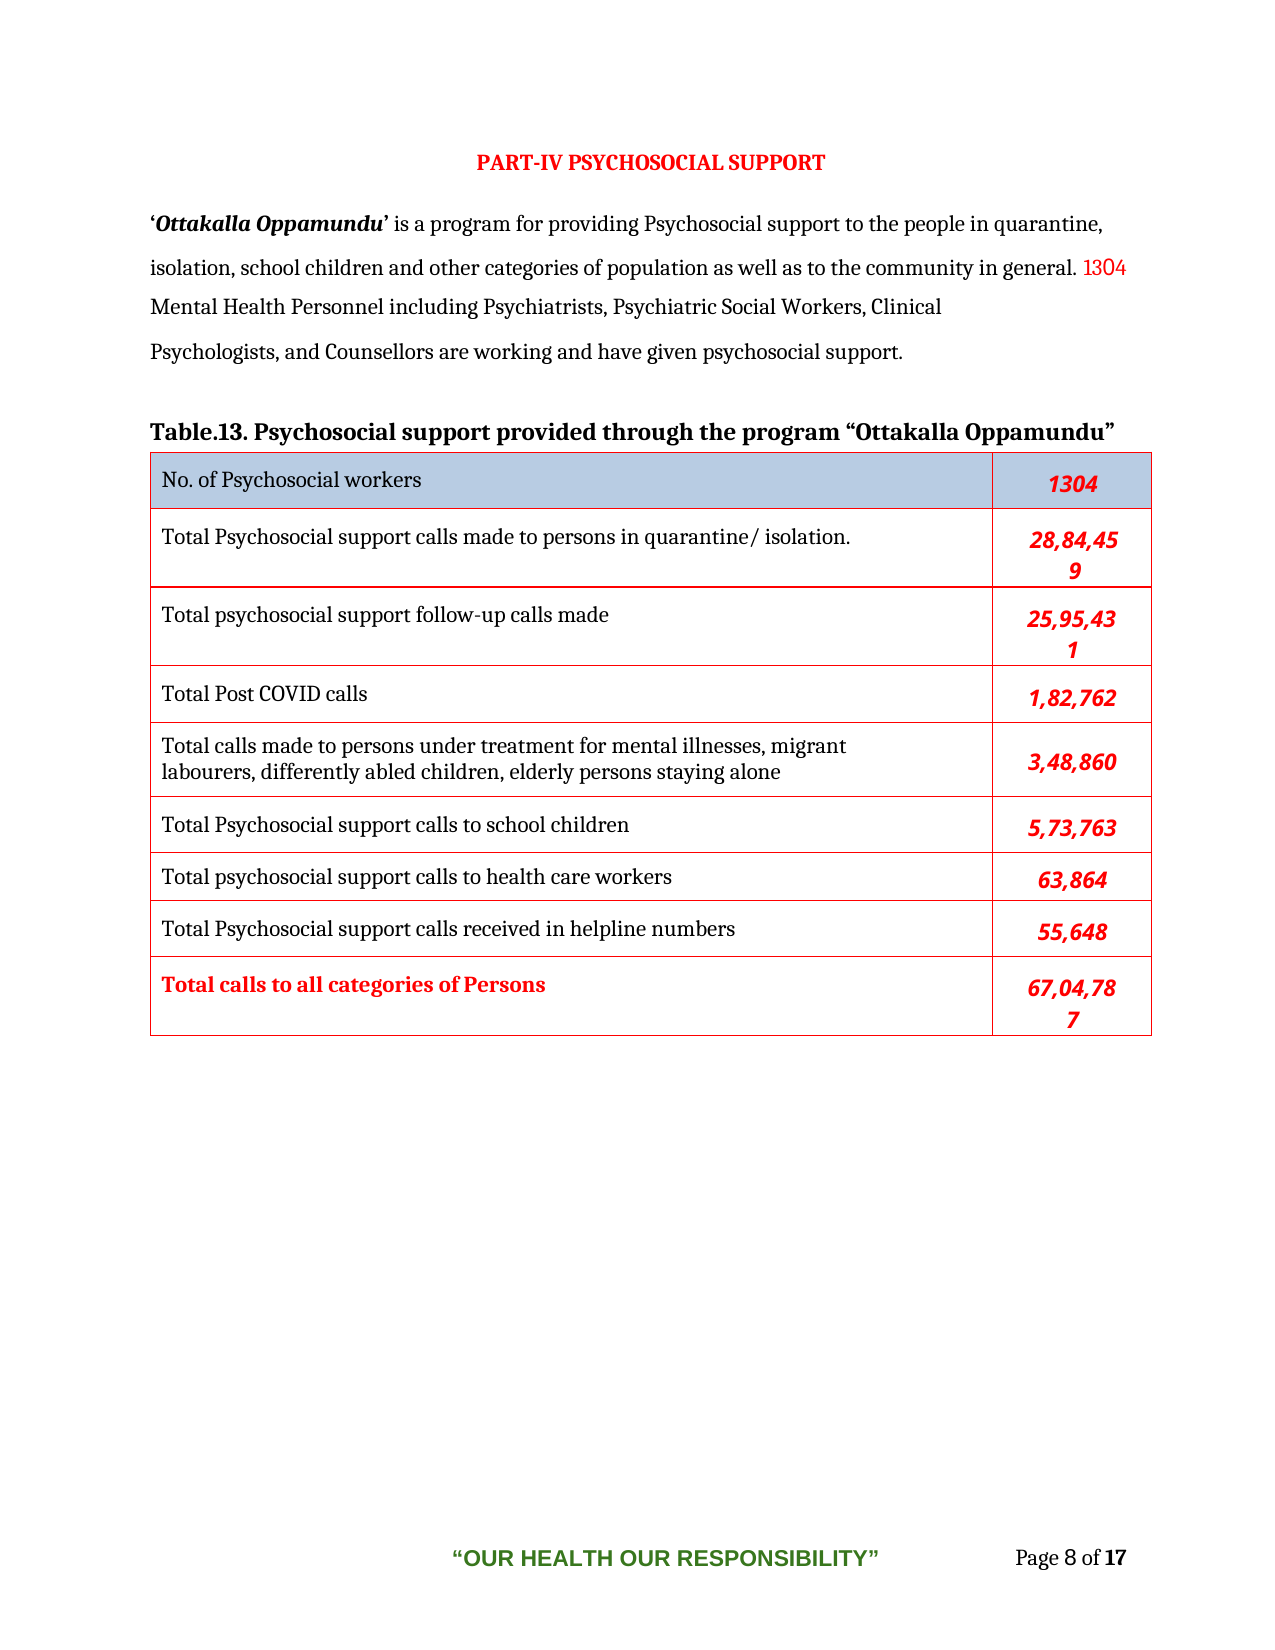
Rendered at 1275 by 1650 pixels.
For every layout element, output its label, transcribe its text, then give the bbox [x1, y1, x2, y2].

table_cell 1,82,762 [993, 666, 1151, 722]
table_cell Total Post COVID calls [151, 666, 992, 722]
table_cell 55,648 [993, 901, 1151, 956]
table_cell Total psychosocial support calls to health care workers [151, 853, 992, 900]
table_cell 5,73,763 [993, 797, 1151, 852]
table_cell Total Psychosocial support calls made to persons in quarantine/ isolation. [151, 509, 992, 586]
table_cell Total Psychosocial support calls to school children [151, 797, 992, 852]
table_cell 63,864 [993, 853, 1151, 900]
table_cell 25,95,431 [993, 588, 1151, 665]
table_cell Total psychosocial support follow-up calls made [151, 588, 992, 665]
table_cell 67,04,787 [993, 957, 1151, 1035]
text PART-IV PSYCHOSOCIAL SUPPORT [394, 150, 908, 177]
table_cell 28,84,459 [993, 509, 1151, 586]
table_cell 3,48,860 [993, 723, 1151, 796]
table_cell Total Psychosocial support calls received in helpline numbers [151, 901, 992, 956]
table_header 1304 [993, 453, 1151, 508]
text ‘Ottakalla Oppamundu’ is a program for providing Psychosocial support to the people in quarantine, isolation, school children and other categories of population as well as to the community in general. 1304 Mental Health Personnel including Psychiatrists, Psychiatric Social Workers, Clinical [150, 211, 1143, 320]
text Psychologists, and Counsellors are working and have given psychosocial support. [150, 339, 1252, 365]
table_header No. of Psychosocial workers [151, 453, 992, 508]
text Table.13. Psychosocial support provided through the program “Ottakalla Oppamundu” [150, 418, 1252, 447]
table_cell Total calls made to persons under treatment for mental illnesses, migrant labourers, differently abled children, elderly persons staying alone [151, 723, 992, 796]
table_cell Total calls to all categories of Persons [151, 957, 992, 1035]
